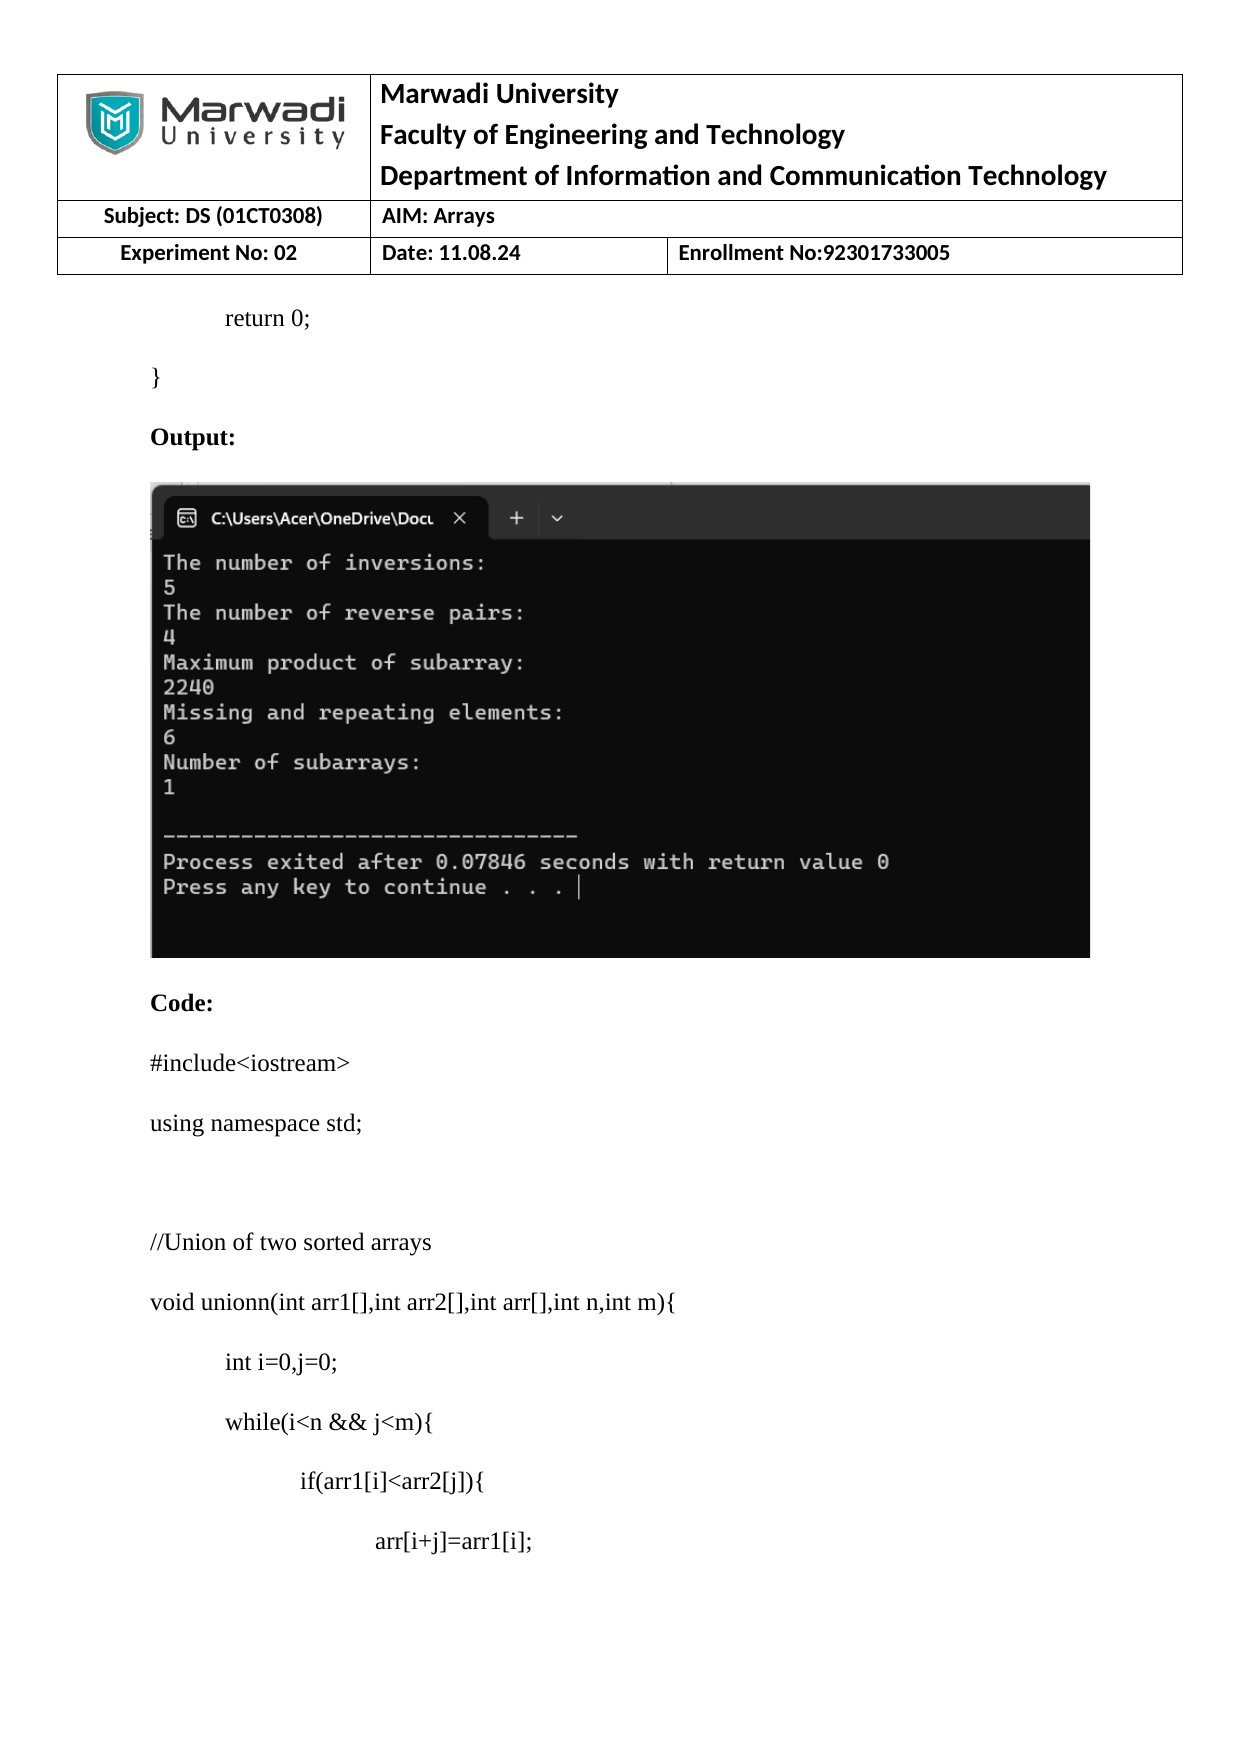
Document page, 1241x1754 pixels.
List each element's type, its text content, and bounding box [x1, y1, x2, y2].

text Output: [150, 422, 1090, 451]
text arr[i+j]=arr1[i]; [150, 1526, 1090, 1555]
text void unionn(int arr1[],int arr2[],int arr[],int n,int m){ [150, 1287, 1090, 1316]
text Code: [150, 988, 1090, 1017]
picture [70, 75, 360, 171]
text } [150, 362, 1090, 391]
text return 0; [150, 303, 1090, 331]
text //Union of two sorted arrays [150, 1227, 1090, 1256]
text int i=0,j=0; [150, 1347, 1090, 1376]
text using namespace std; [150, 1108, 1090, 1136]
picture [150, 482, 1091, 958]
text while(i<n && j<m){ [150, 1407, 1090, 1435]
text if(arr1[i]<arr2[j]){ [150, 1466, 1090, 1495]
text #include<iostream> [150, 1048, 1090, 1077]
